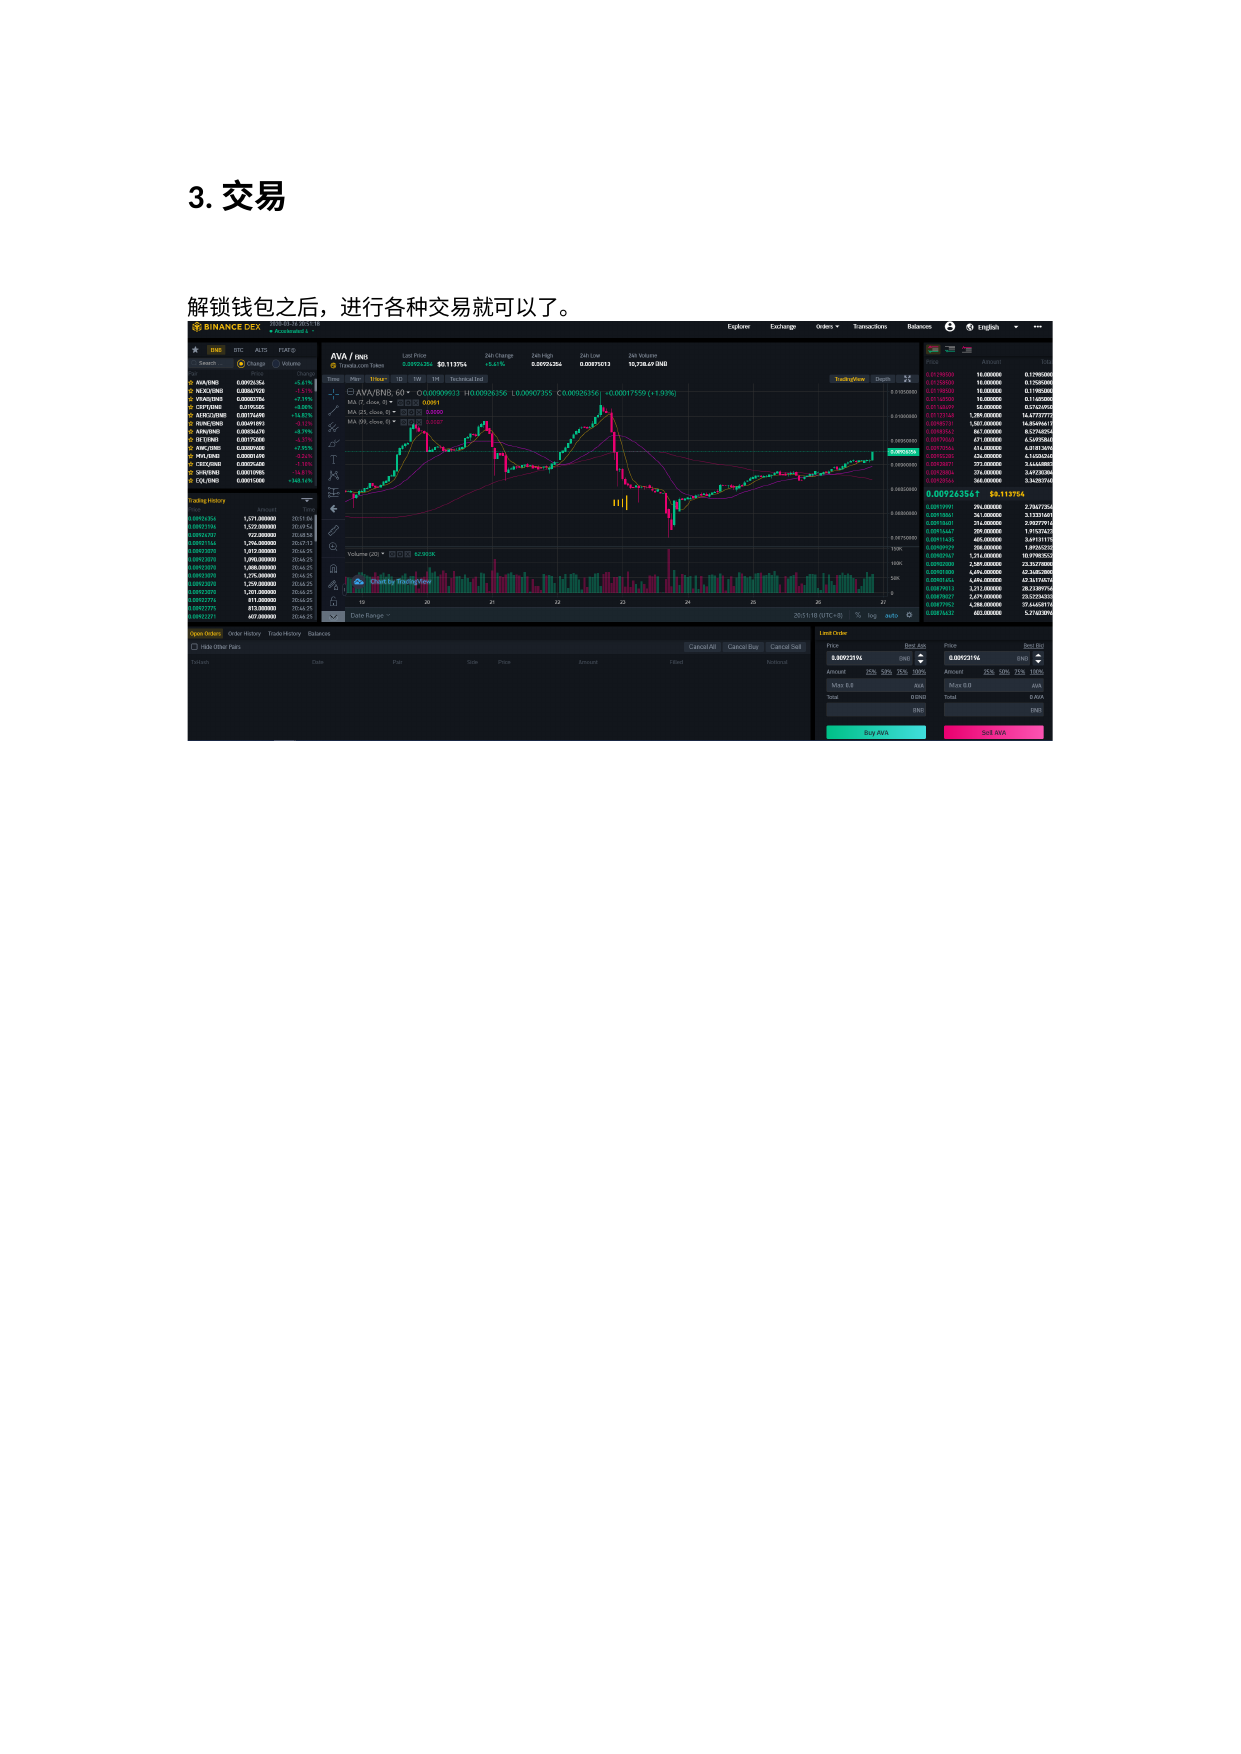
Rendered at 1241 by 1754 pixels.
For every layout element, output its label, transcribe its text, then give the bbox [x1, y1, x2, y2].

subtitle 3. 交易 [187, 162, 1053, 227]
picture [187, 321, 1053, 741]
text 解锁钱包之后，进行各种交易就可以了。 [187, 289, 1053, 321]
